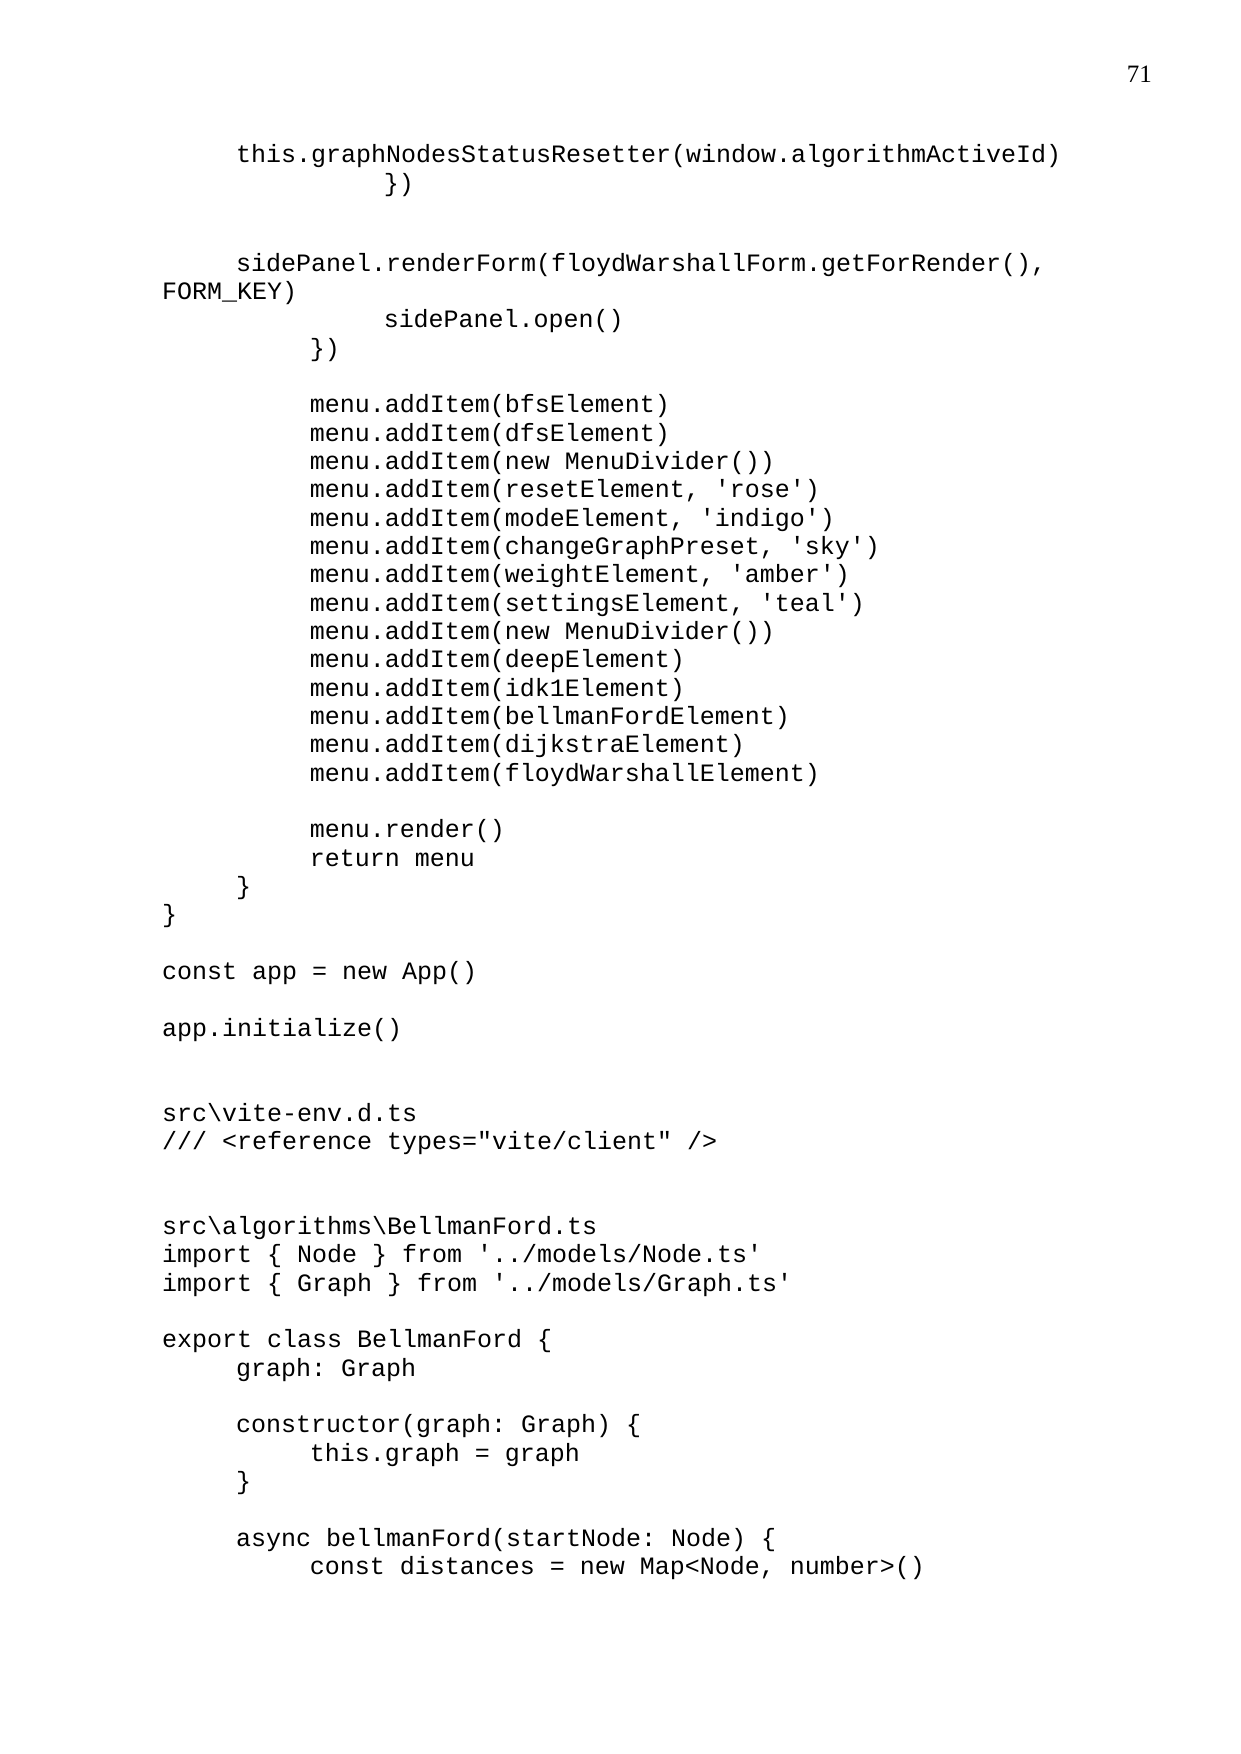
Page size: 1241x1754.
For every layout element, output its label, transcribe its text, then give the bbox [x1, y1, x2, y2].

text menu.addItem(settingsElement, 'teal') [162, 590, 1152, 619]
text menu.addItem(deepElement) [162, 647, 1152, 675]
text /// <reference types="vite/client" /> [162, 1129, 1152, 1157]
text menu.addItem(weightElement, 'amber') [162, 562, 1152, 590]
text menu.addItem(idk1Element) [162, 675, 1152, 704]
text menu.addItem(resetElement, 'rose') [162, 477, 1152, 505]
text export class BellmanFord { [162, 1327, 1152, 1355]
text src\algorithms\BellmanFord.ts [162, 1214, 1152, 1242]
text menu.addItem(changeGraphPreset, 'sky') [162, 534, 1152, 562]
text async bellmanFord(startNode: Node) { [162, 1525, 1152, 1554]
text app.initialize() [162, 1015, 1152, 1044]
text menu.addItem(bfsElement) [162, 392, 1152, 420]
text menu.addItem(bellmanFordElement) [162, 704, 1152, 732]
text } [162, 902, 1152, 930]
text sidePanel.renderForm(floydWarshallForm.getForRender(), FORM_KEY) [162, 227, 1152, 307]
text menu.addItem(new MenuDivider()) [162, 449, 1152, 477]
text menu.addItem(modeElement, 'indigo') [162, 505, 1152, 534]
text menu.addItem(dijkstraElement) [162, 732, 1152, 760]
text const distances = new Map<Node, number>() [162, 1554, 1152, 1582]
text menu.addItem(dfsElement) [162, 420, 1152, 449]
text import { Graph } from '../models/Graph.ts' [162, 1270, 1152, 1299]
text graph: Graph [162, 1355, 1152, 1384]
text }) [162, 170, 1152, 198]
text menu.addItem(new MenuDivider()) [162, 619, 1152, 647]
text menu.render() [162, 817, 1152, 845]
text import { Node } from '../models/Node.ts' [162, 1242, 1152, 1270]
text this.graphNodesStatusResetter(window.algorithmActiveId) [162, 118, 1152, 170]
text return menu [162, 845, 1152, 874]
text src\vite-env.d.ts [162, 1100, 1152, 1129]
text const app = new App() [162, 959, 1152, 987]
text sidePanel.open() [162, 307, 1152, 335]
text menu.addItem(floydWarshallElement) [162, 760, 1152, 789]
text this.graph = graph [162, 1440, 1152, 1469]
text constructor(graph: Graph) { [162, 1412, 1152, 1440]
text } [162, 874, 1152, 902]
text }) [162, 335, 1152, 364]
text } [162, 1469, 1152, 1497]
